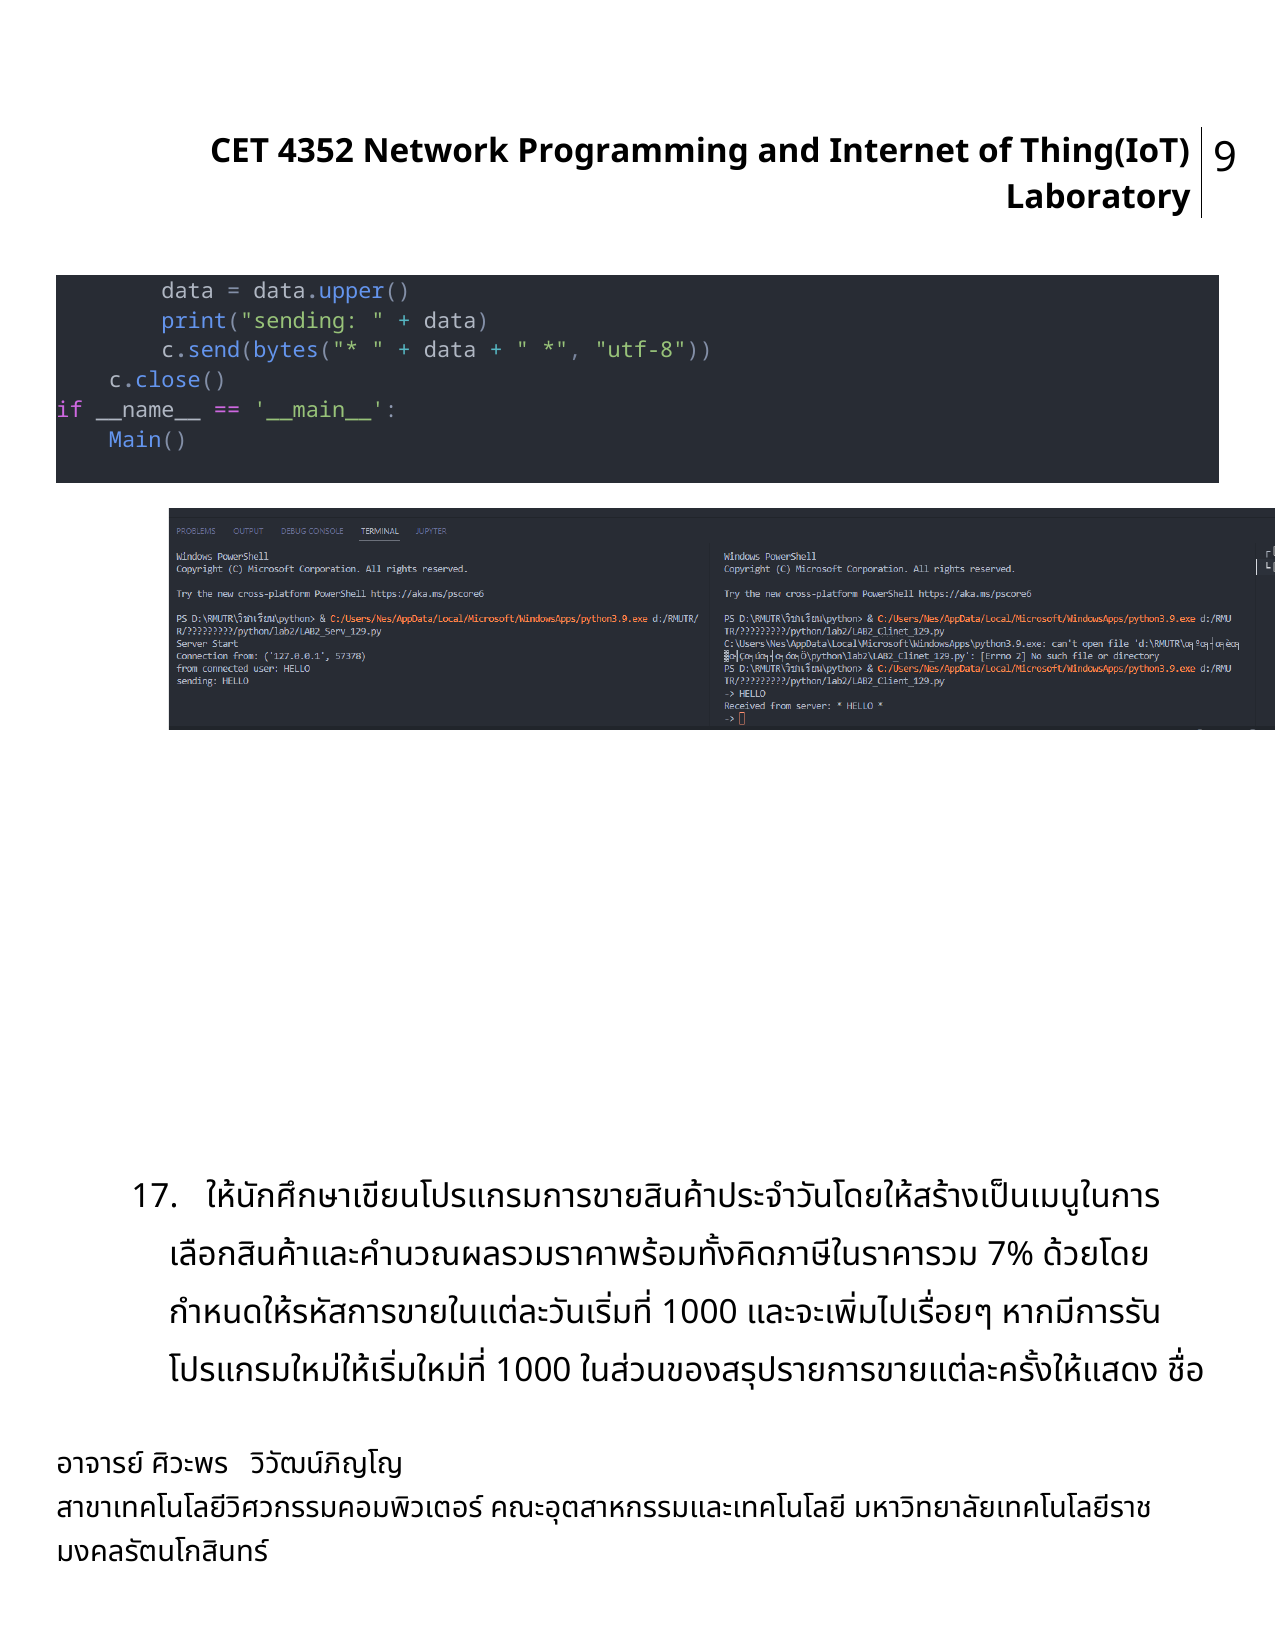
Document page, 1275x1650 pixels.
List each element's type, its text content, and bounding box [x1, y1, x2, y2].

text data = data.upper() [56, 275, 1219, 304]
text c.send(bytes("* " + data + " *", "utf-8")) [56, 334, 1219, 364]
text c.close() [56, 364, 1219, 394]
text print("sending: " + data) [56, 304, 1219, 334]
picture [168, 508, 1275, 730]
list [131, 1172, 1219, 1397]
text if __name__ == '__main__': [56, 394, 1219, 424]
text Main() [56, 424, 1219, 453]
